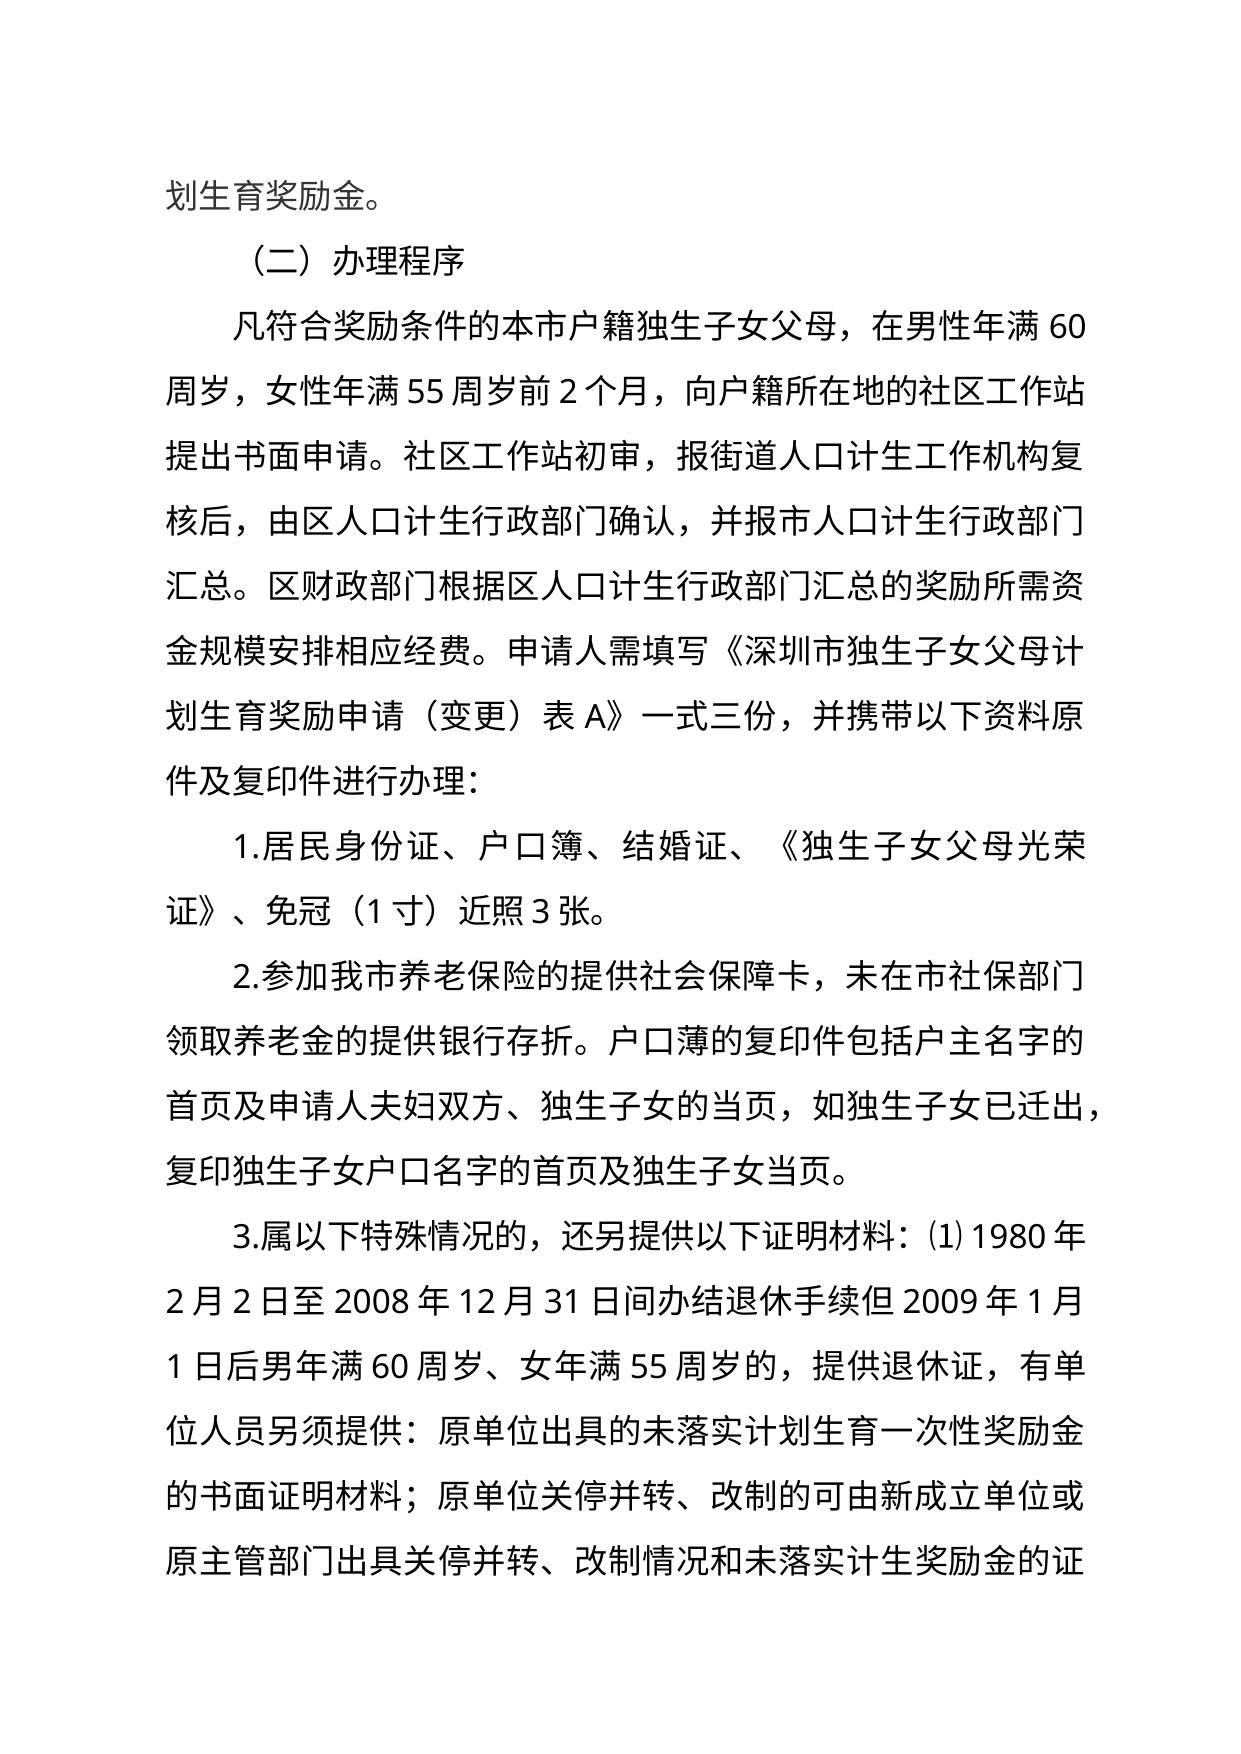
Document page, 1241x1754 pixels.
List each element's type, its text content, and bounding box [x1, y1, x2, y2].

text 1.居民身份证、户口簿、结婚证、《独生子女父母光荣证》、免冠（1寸）近照3张。 [165, 812, 1087, 942]
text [165, 1202, 1087, 1592]
text 2.参加我市养老保险的提供社会保障卡，未在市社保部门领取养老金的提供银行存折。户口薄的复印件包括户主名字的首页及申请人夫妇双方、独生子女的当页，如独生子女已迁出，复印独生子女户口名字的首页及独生子女当页。 [165, 942, 1087, 1202]
text （二）办理程序 [165, 227, 1087, 292]
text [165, 162, 1087, 227]
text 凡符合奖励条件的本市户籍独生子女父母，在男性年满60周岁，女性年满55周岁前2个月，向户籍所在地的社区工作站提出书面申请。社区工作站初审，报街道人口计生工作机构复核后，由区人口计生行政部门确认，并报市人口计生行政部门汇总。区财政部门根据区人口计生行政部门汇总的奖励所需资金规模安排相应经费。申请人需填写《深圳市独生子女父母计划生育奖励申请（变更）表A》一式三份，并携带以下资料原件及复印件进行办理： [165, 292, 1087, 812]
